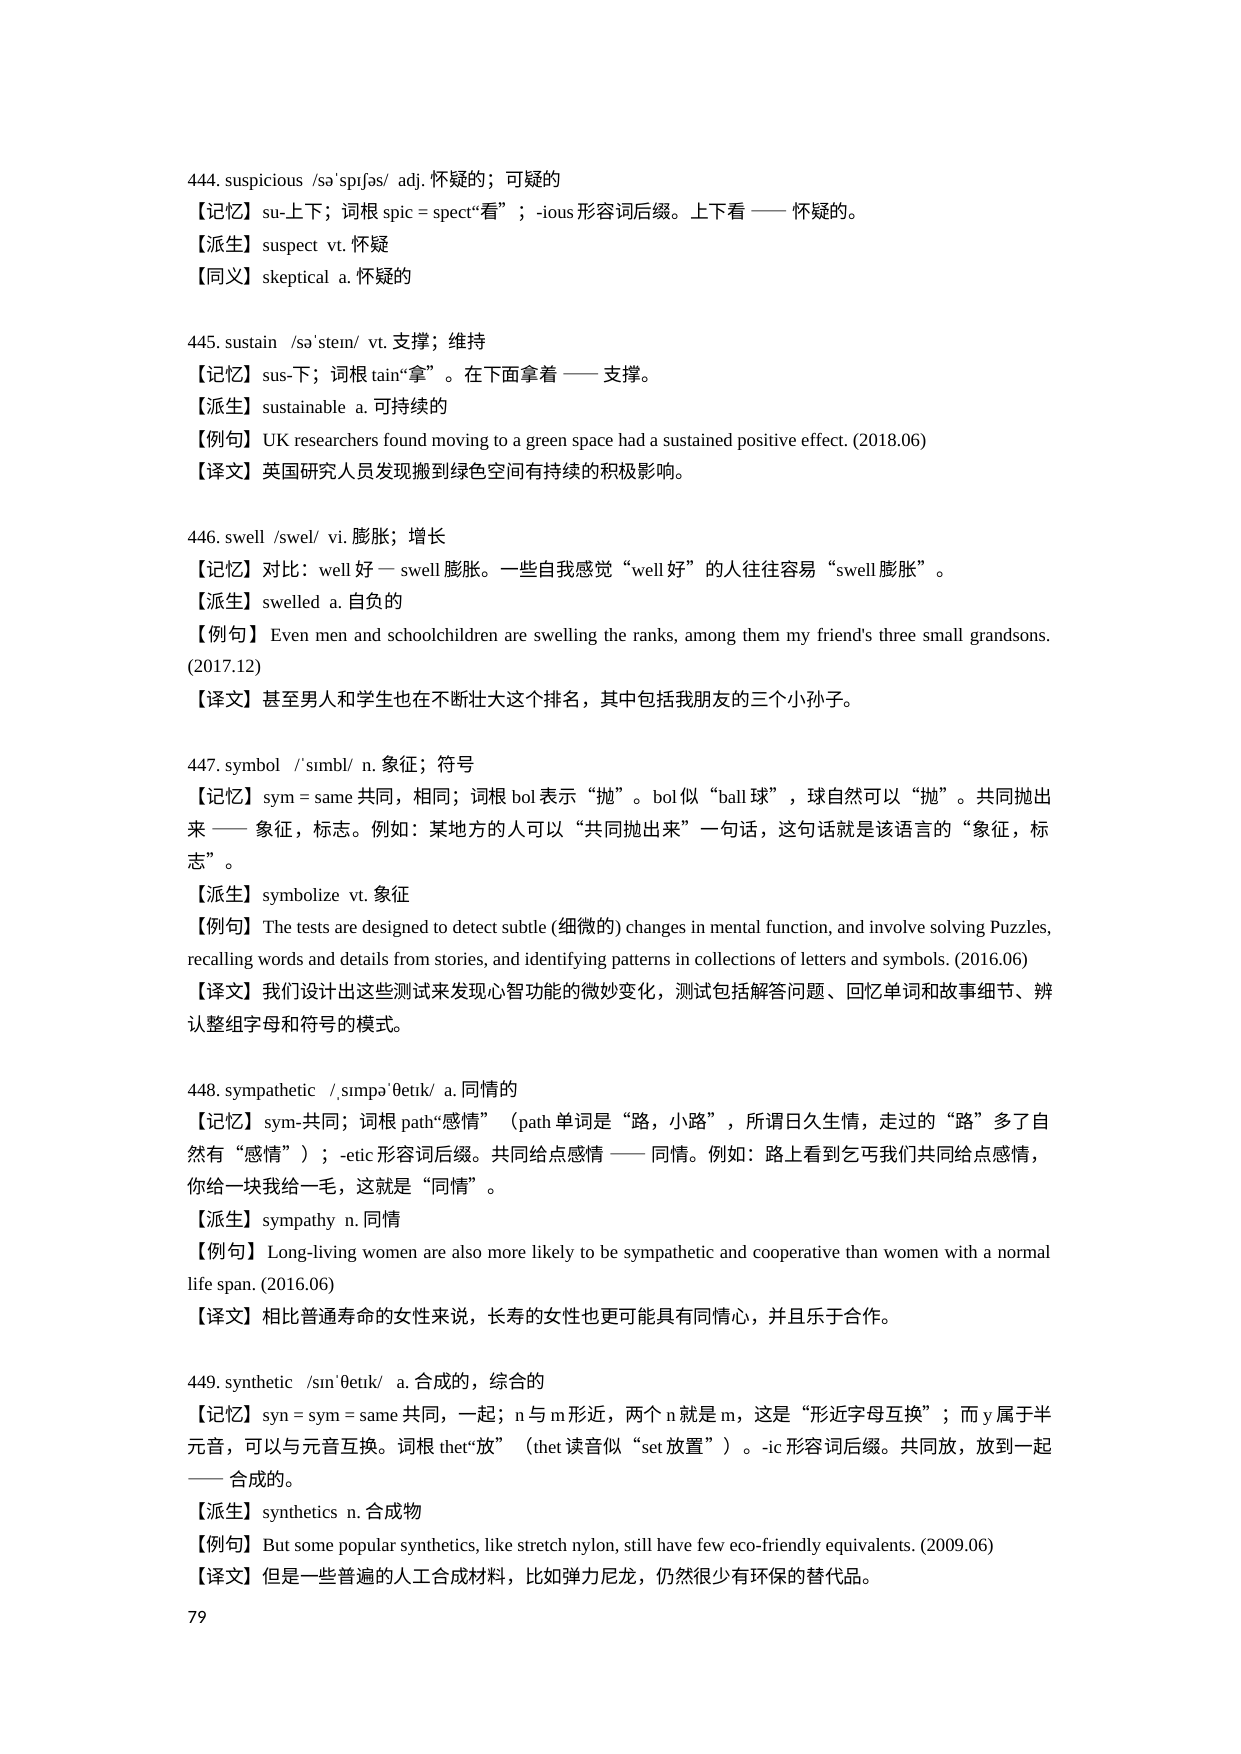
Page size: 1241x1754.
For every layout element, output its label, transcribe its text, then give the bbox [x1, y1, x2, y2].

text 【译文】英国研究人员发现搬到绿色空间有持续的积极影响。 [187, 454, 1053, 487]
list sustain /səˈsteɪn/ vt. 支撑；维持 [187, 324, 1053, 357]
text 【例句】The tests are designed to detect subtle (细微的) changes in mental function, and involve solving Puzzles, recalling words and details from stories, and identifying patterns in collections of letters and symbols. (2016.06) [187, 909, 1053, 974]
text 【派生】sympathy n. 同情 [187, 1202, 1053, 1234]
text 【记忆】sym-共同；词根path“感情”（path单词是“路，小路”，所谓日久生情，走过的“路”多了自然有“感情”）；-etic形容词后缀。共同给点感情 —— 同情。例如：路上看到乞丐我们共同给点感情，你给一块我给一毛，这就是“同情”。 [187, 1104, 1053, 1202]
list swell /swel/ vi. 膨胀；增长 [187, 519, 1053, 552]
text 【派生】sustainable a. 可持续的 [187, 389, 1053, 422]
text 【派生】synthetics n. 合成物 [187, 1494, 1053, 1527]
text 【记忆】su-上下；词根spic = spect“看”；-ious形容词后缀。上下看 —— 怀疑的。 [187, 194, 1053, 227]
text 【译文】相比普通寿命的女性来说，长寿的女性也更可能具有同情心，并且乐于合作。 [187, 1299, 1053, 1332]
text 【派生】swelled a. 自负的 [187, 584, 1053, 617]
list sympathetic /ˌsɪmpəˈθetɪk/ a. 同情的 [187, 1072, 1053, 1104]
text 【译文】甚至男人和学生也在不断壮大这个排名，其中包括我朋友的三个小孙子。 [187, 682, 1053, 714]
text 【例句】Long-living women are also more likely to be sympathetic and cooperative than women with a normal life span. (2016.06) [187, 1234, 1053, 1299]
text 【记忆】sym = same共同，相同；词根bol表示“抛”。bol似“ball球”，球自然可以“抛”。共同抛出来 —— 象征，标志。例如：某地方的人可以“共同抛出来”一句话，这句话就是该语言的“象征，标志”。 [187, 779, 1053, 877]
text 【派生】suspect vt. 怀疑 [187, 227, 1053, 259]
text 【同义】skeptical a. 怀疑的 [187, 259, 1053, 292]
list symbol /ˈsɪmbl/ n. 象征；符号 [187, 747, 1053, 779]
text 【例句】UK researchers found moving to a green space had a sustained positive effect. (2018.06) [187, 422, 1053, 454]
text 【记忆】syn = sym = same共同，一起；n与m形近，两个n就是m，这是“形近字母互换”；而y属于半元音，可以与元音互换。词根thet“放”（thet读音似“set放置”）。-ic形容词后缀。共同放，放到一起 —— 合成的。 [187, 1397, 1053, 1494]
list synthetic /sɪnˈθetɪk/ a. 合成的，综合的 [187, 1364, 1053, 1397]
text 【译文】但是一些普遍的人工合成材料，比如弹力尼龙，仍然很少有环保的替代品。 [187, 1559, 1053, 1592]
text 【记忆】对比：well好 — swell膨胀。一些自我感觉“well好”的人往往容易“swell膨胀”。 [187, 552, 1053, 584]
text 【派生】symbolize vt. 象征 [187, 877, 1053, 909]
text 【译文】我们设计出这些测试来发现心智功能的微妙变化，测试包括解答问题、回忆单词和故事细节、辨认整组字母和符号的模式。 [187, 974, 1053, 1039]
list suspicious /səˈspɪʃəs/ adj. 怀疑的；可疑的 [187, 162, 1053, 194]
text 【例句】Even men and schoolchildren are swelling the ranks, among them my friend's three small grandsons. (2017.12) [187, 617, 1053, 682]
text 【记忆】sus-下；词根tain“拿”。在下面拿着 —— 支撑。 [187, 357, 1053, 389]
text 【例句】But some popular synthetics, like stretch nylon, still have few eco-friendly equivalents. (2009.06) [187, 1527, 1053, 1559]
